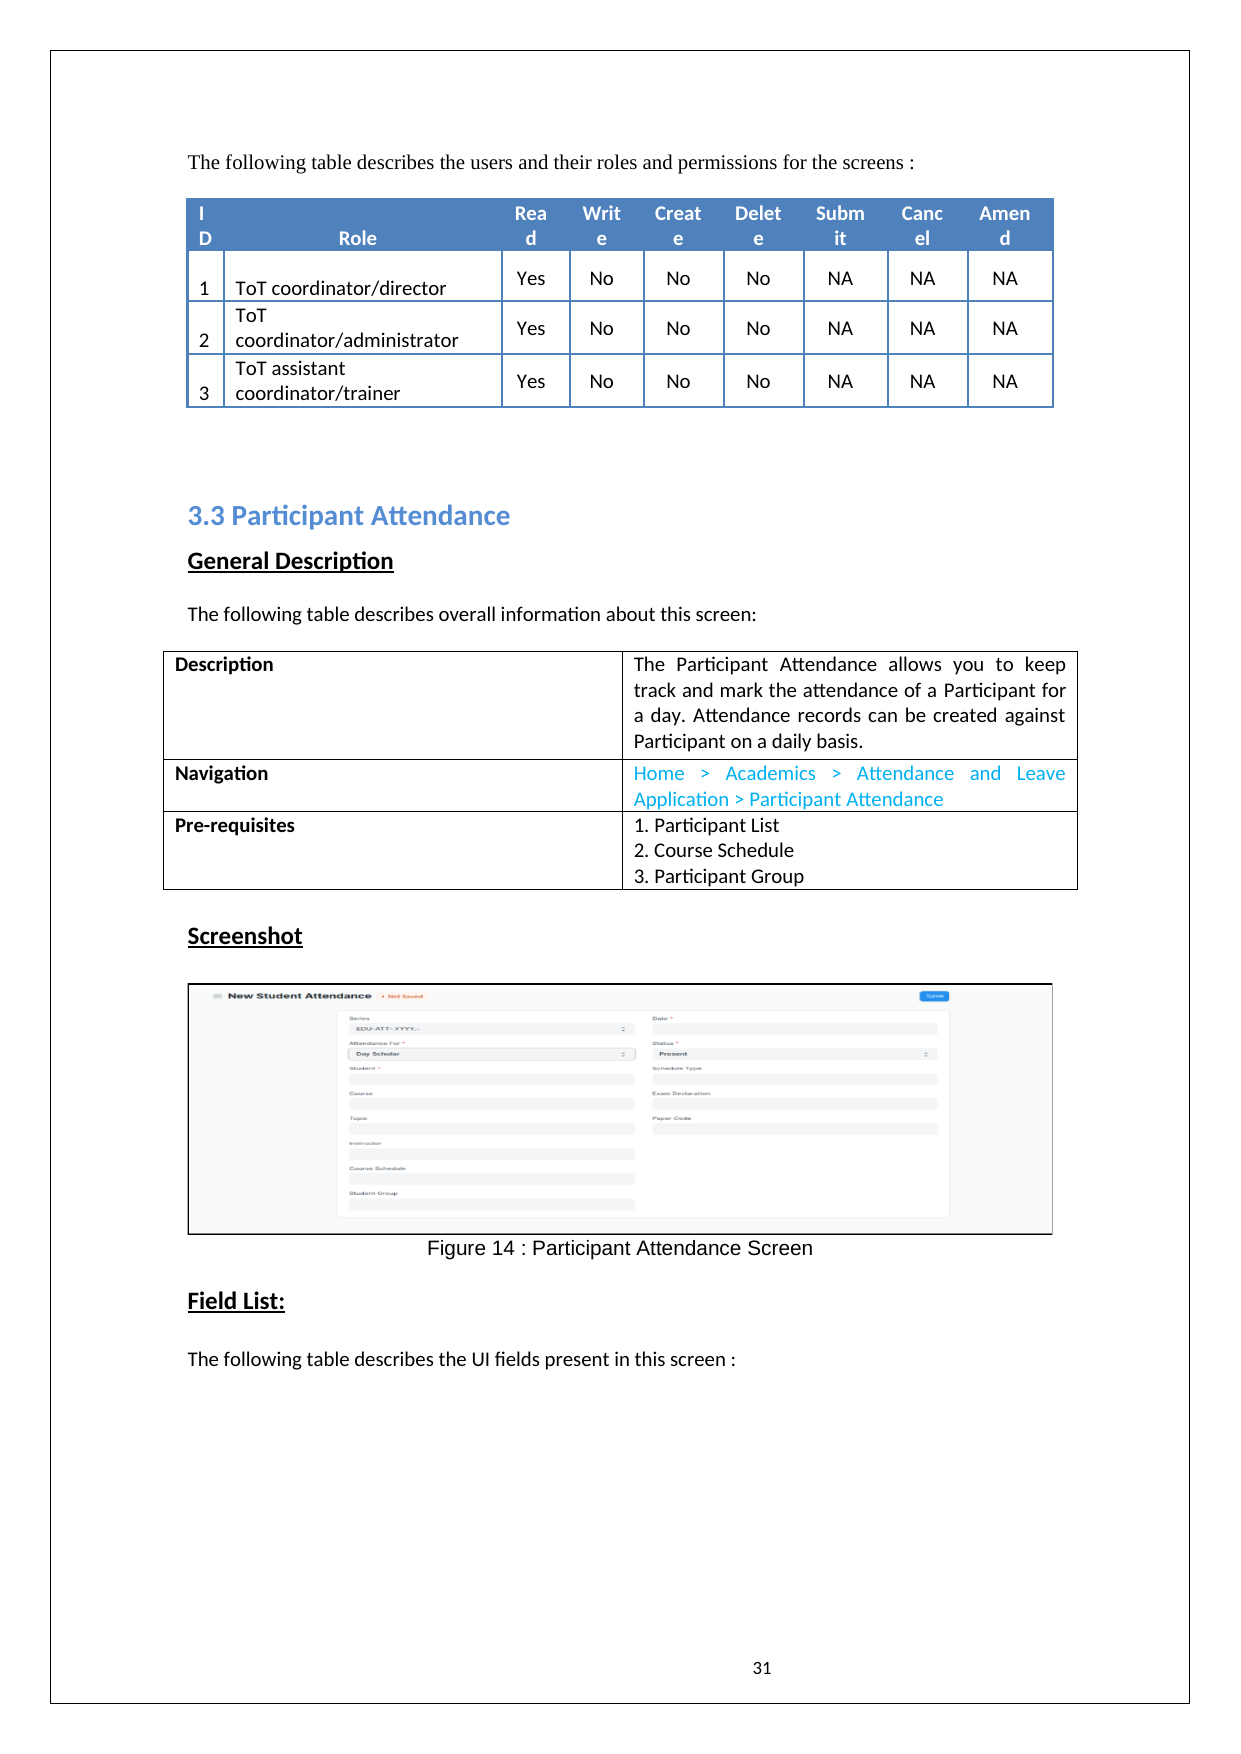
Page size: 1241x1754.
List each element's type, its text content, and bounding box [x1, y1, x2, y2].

table_cell ToT coordinator/administrator [225, 302, 501, 353]
table_cell NA [889, 355, 967, 406]
list Screenshot [187, 920, 1053, 951]
table_cell NA [805, 302, 887, 353]
table_cell NA [969, 355, 1052, 406]
text The following table describes overall information about this screen: [187, 601, 1053, 626]
table_cell ToT assistant coordinator/trainer [225, 355, 501, 406]
table_header Amend [969, 200, 1052, 251]
table_header Read [503, 200, 569, 251]
table_cell No [645, 302, 723, 353]
table_cell Yes [503, 355, 569, 406]
table_header The Participant Attendance allows you to keep track and mark the attendance of a Participant for a day. Attendance records can be created against Participant on a daily basis. [623, 652, 1077, 759]
list Field List: [187, 1285, 1053, 1315]
table_cell NA [805, 256, 887, 300]
table_cell 2 [189, 302, 223, 353]
table_header Create [645, 200, 723, 251]
table_cell 1 [189, 256, 223, 300]
table_cell No [725, 355, 803, 406]
table_cell 1. Participant List 2. Course Schedule 3. Participant Group [623, 812, 1077, 888]
table_cell Yes [503, 256, 569, 300]
table_cell No [725, 256, 803, 300]
table_cell NA [969, 302, 1052, 353]
table_cell NA [889, 302, 967, 353]
table_cell NA [889, 256, 967, 300]
table_cell 3 [189, 355, 223, 406]
table_cell No [571, 355, 643, 406]
table_cell No [571, 302, 643, 353]
table_header Role [225, 200, 501, 251]
subtitle Participant Attendance [187, 497, 1053, 532]
table_header ID [189, 200, 223, 251]
text The following table describes the UI fields present in this screen : [187, 1346, 1053, 1371]
table_header Cancel [889, 200, 967, 251]
table_cell No [571, 256, 643, 300]
table_cell Pre-requisites [164, 812, 622, 888]
table_header Write [571, 200, 643, 251]
table_cell NA [805, 355, 887, 406]
table_cell Home > Academics > Attendance and Leave Application > Participant Attendance [623, 760, 1077, 811]
picture [187, 983, 1053, 1236]
table_cell No [725, 302, 803, 353]
table_cell ToT coordinator/director [225, 256, 501, 300]
list The following table describes the users and their roles and permissions for the screens : [187, 150, 1053, 174]
table_cell Navigation [164, 760, 622, 811]
table_header Submit [805, 200, 887, 251]
table_cell Yes [503, 302, 569, 353]
table_cell NA [969, 256, 1052, 300]
table_header Delete [725, 200, 803, 251]
text Figure 14 : Participant Attendance Screen [187, 1236, 1053, 1259]
list General Description [187, 545, 1053, 575]
table_cell No [645, 355, 723, 406]
table_header Description [164, 652, 622, 759]
table_cell No [645, 256, 723, 300]
